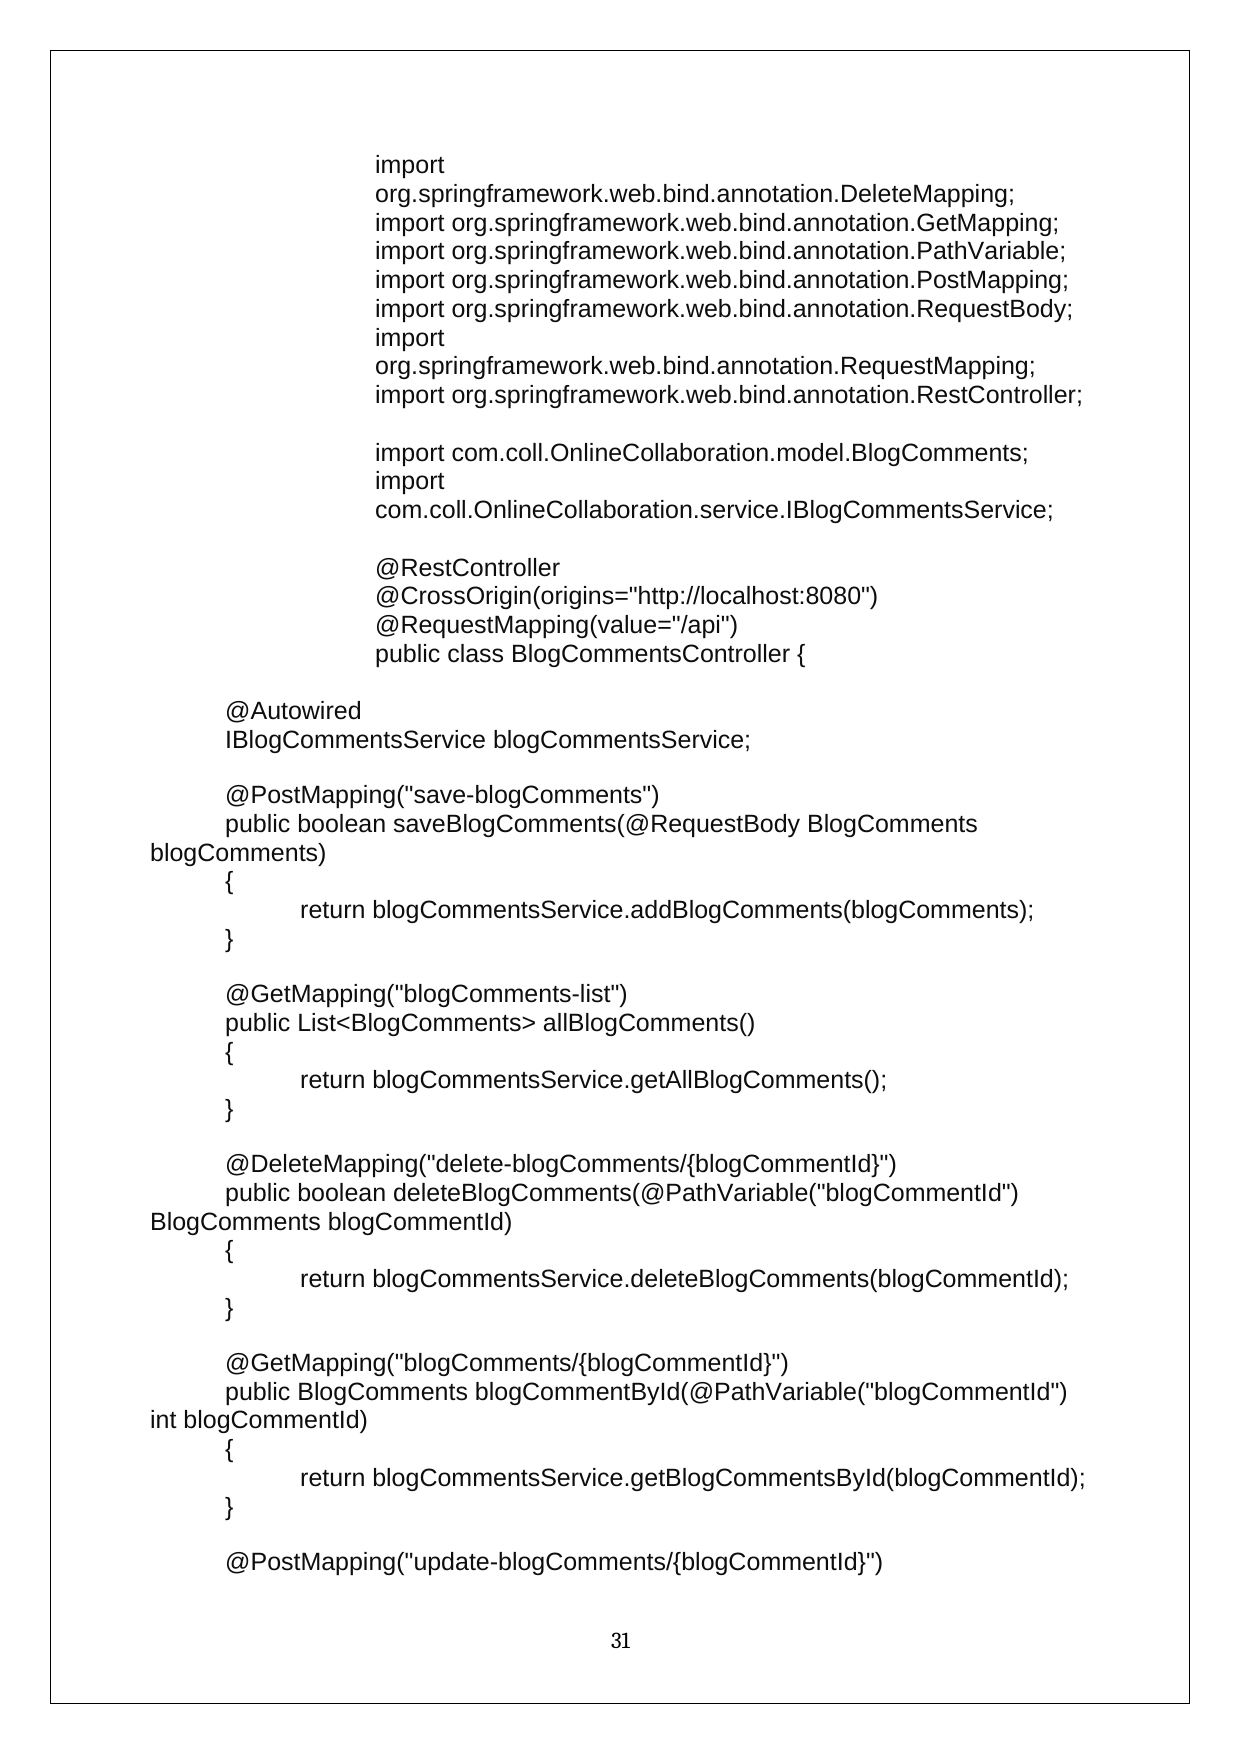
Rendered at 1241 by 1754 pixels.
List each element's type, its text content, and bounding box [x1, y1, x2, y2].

text public boolean saveBlogComments(@RequestBody BlogComments blogComments) [150, 809, 1090, 866]
text import org.springframework.web.bind.annotation.PathVariable; [375, 236, 1090, 265]
text public BlogComments blogCommentById(@PathVariable("blogCommentId") int blogCommentId) [150, 1377, 1090, 1434]
text import org.springframework.web.bind.annotation.GetMapping; [375, 207, 1090, 236]
text public List<BlogComments> allBlogComments() [150, 1008, 1090, 1036]
text IBlogCommentsService blogCommentsService; [150, 725, 1090, 754]
text { [150, 866, 1090, 895]
text import com.coll.OnlineCollaboration.service.IBlogCommentsService; [375, 466, 1090, 524]
text @Autowired [150, 696, 1090, 725]
text @GetMapping("blogComments-list") [150, 979, 1090, 1008]
text } [150, 1293, 1090, 1322]
text import org.springframework.web.bind.annotation.DeleteMapping; [375, 150, 1090, 207]
text import org.springframework.web.bind.annotation.PostMapping; [375, 265, 1090, 294]
text @RequestMapping(value="/api") [375, 610, 1090, 639]
text import com.coll.OnlineCollaboration.model.BlogComments; [375, 437, 1090, 466]
text return blogCommentsService.getAllBlogComments(); [150, 1065, 1090, 1094]
text } [150, 1492, 1090, 1520]
text } [150, 1094, 1090, 1123]
text public class BlogCommentsController { [375, 639, 1090, 667]
text @DeleteMapping("delete-blogComments/{blogCommentId}") [150, 1149, 1090, 1178]
text return blogCommentsService.addBlogComments(blogComments); [150, 895, 1090, 924]
text import org.springframework.web.bind.annotation.RequestMapping; [375, 322, 1090, 380]
text @CrossOrigin(origins="http://localhost:8080") [375, 581, 1090, 610]
text import org.springframework.web.bind.annotation.RequestBody; [375, 294, 1090, 322]
text import org.springframework.web.bind.annotation.RestController; [375, 380, 1090, 409]
text { [150, 1434, 1090, 1463]
text @GetMapping("blogComments/{blogCommentId}") [150, 1348, 1090, 1377]
text return blogCommentsService.deleteBlogComments(blogCommentId); [150, 1264, 1090, 1293]
text @PostMapping("update-blogComments/{blogCommentId}") [150, 1547, 1090, 1576]
text } [150, 924, 1090, 953]
text { [150, 1235, 1090, 1264]
text @RestController [375, 552, 1090, 581]
text return blogCommentsService.getBlogCommentsById(blogCommentId); [150, 1463, 1090, 1492]
text public boolean deleteBlogComments(@PathVariable("blogCommentId") BlogComments blogCommentId) [150, 1178, 1090, 1235]
text @PostMapping("save-blogComments") [150, 780, 1090, 809]
text { [150, 1036, 1090, 1065]
